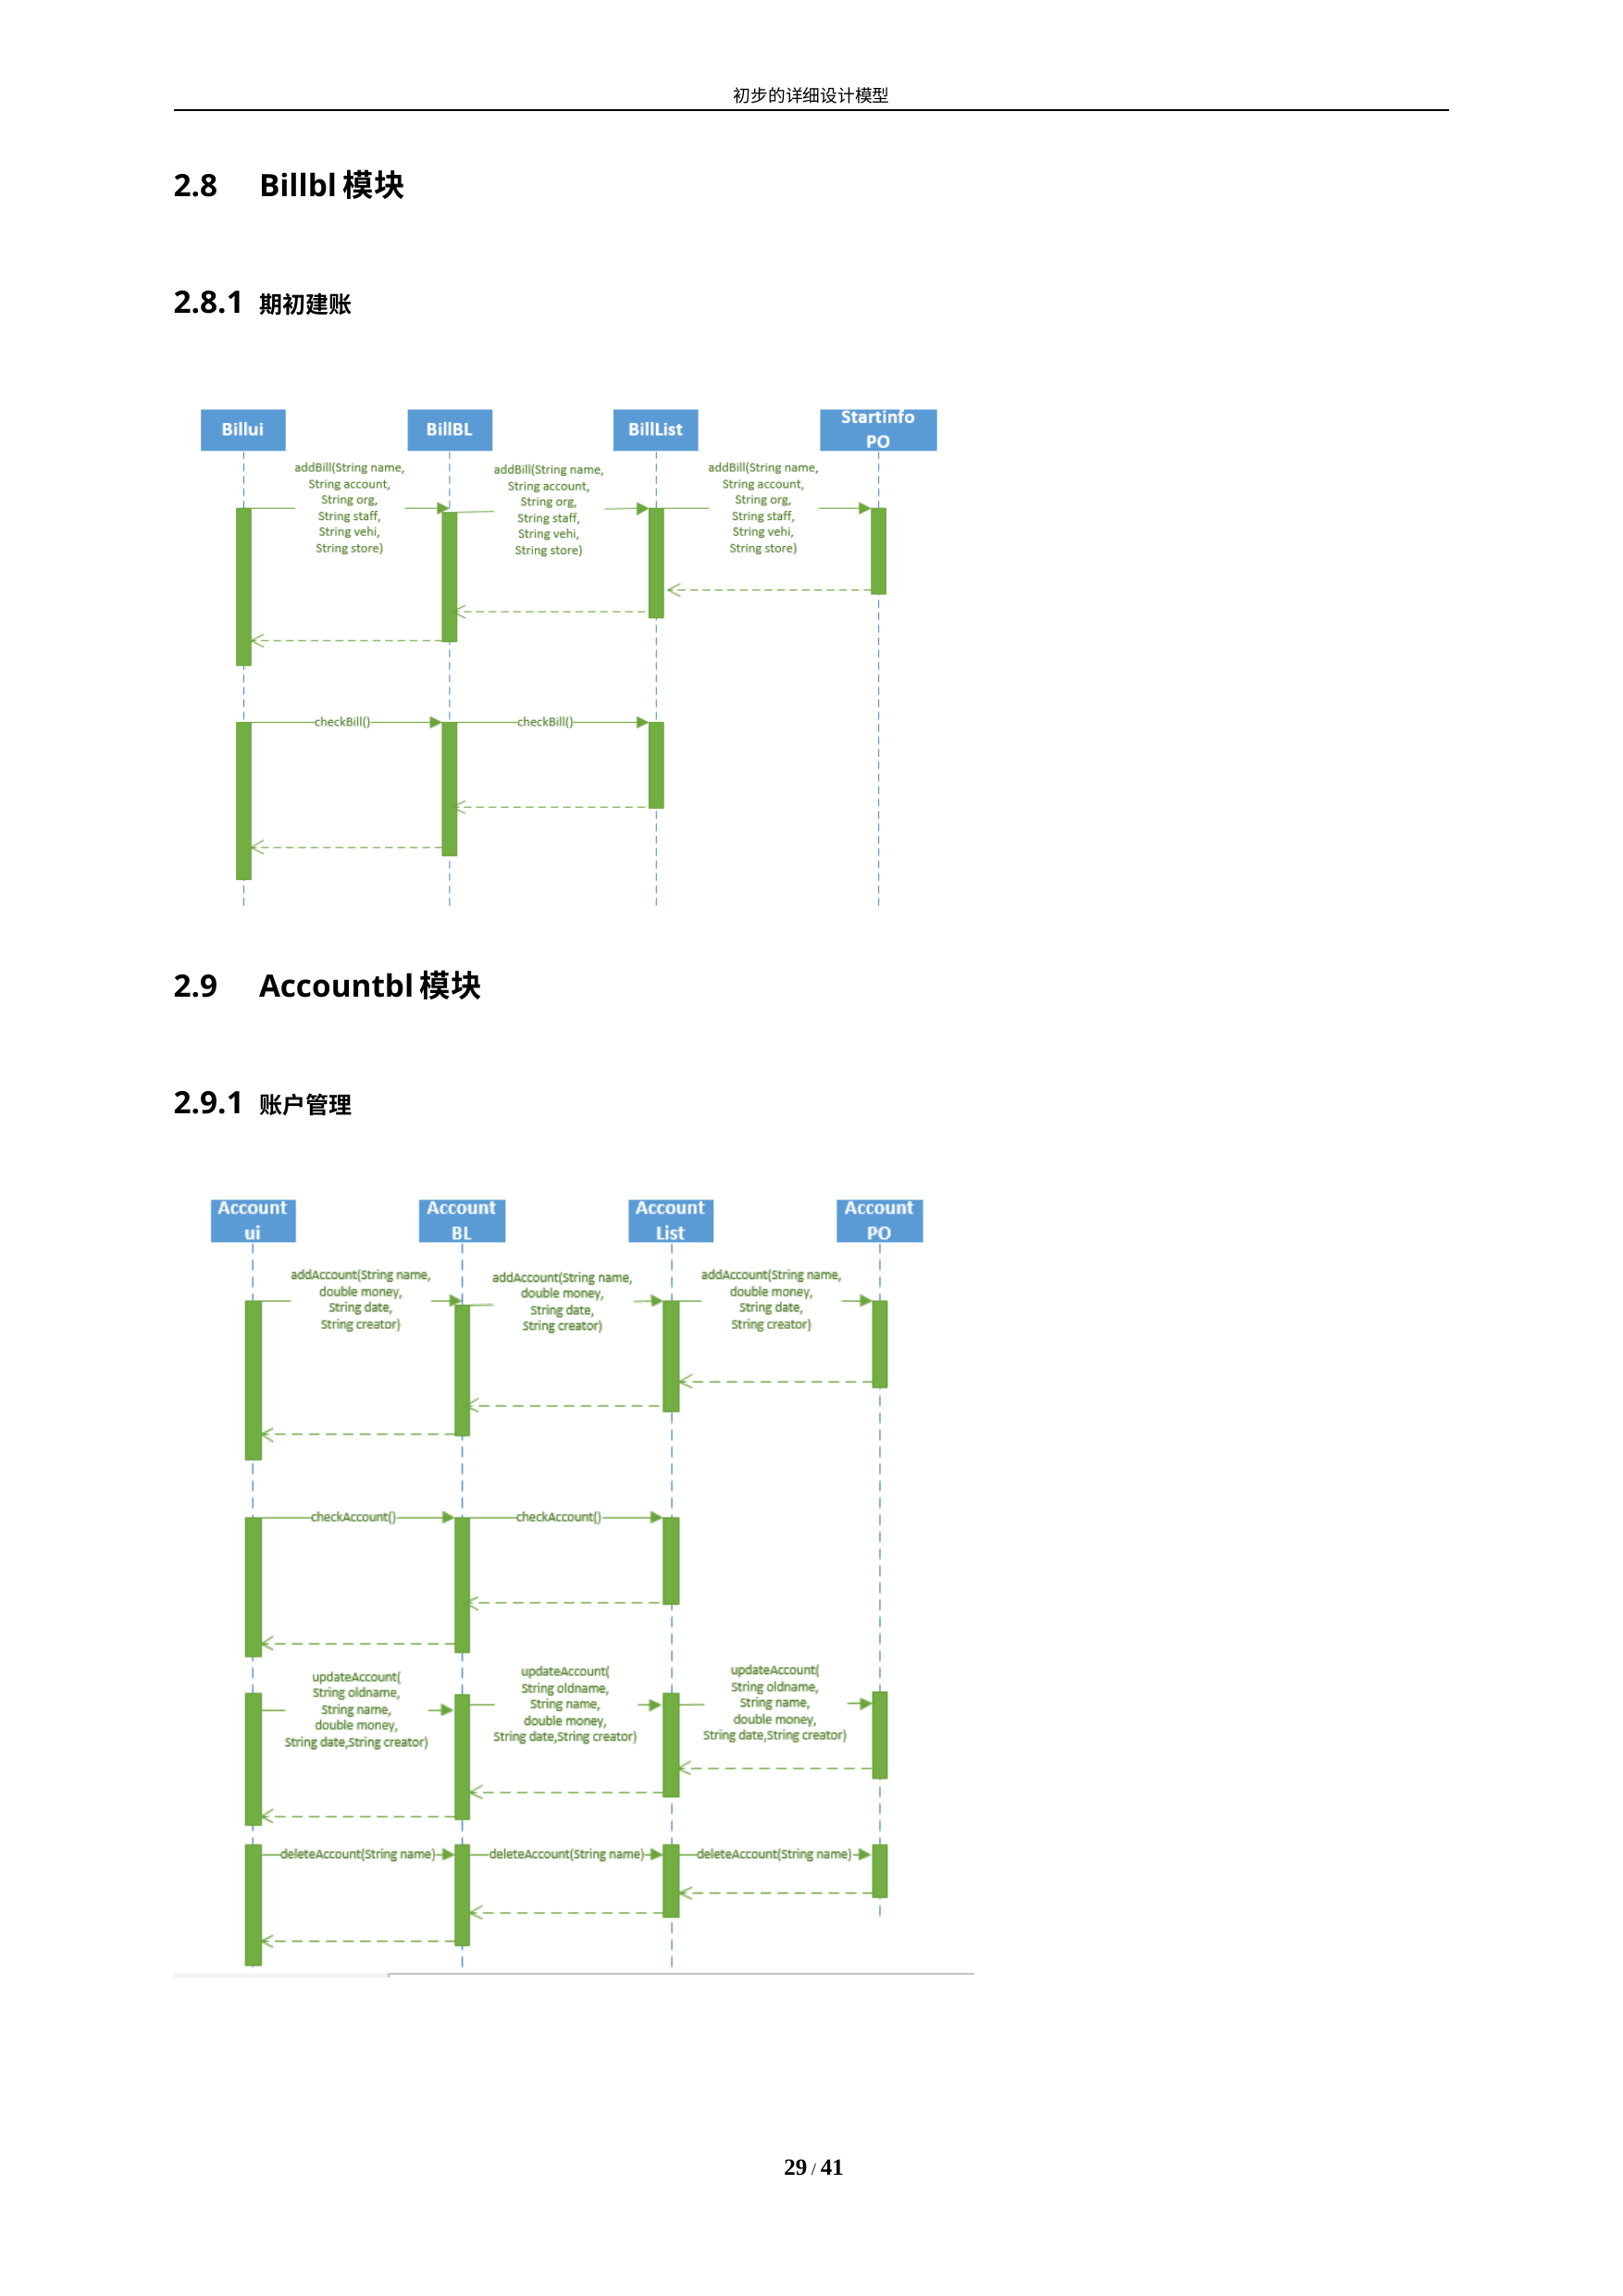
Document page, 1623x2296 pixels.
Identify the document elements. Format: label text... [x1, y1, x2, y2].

picture [173, 387, 974, 906]
subtitle Billbl模块 [173, 154, 1449, 214]
picture [173, 1187, 974, 1978]
subtitle Accountbl模块 [173, 954, 1449, 1014]
subtitle 账户管理 [173, 1072, 1449, 1132]
subtitle 期初建账 [173, 271, 1449, 331]
